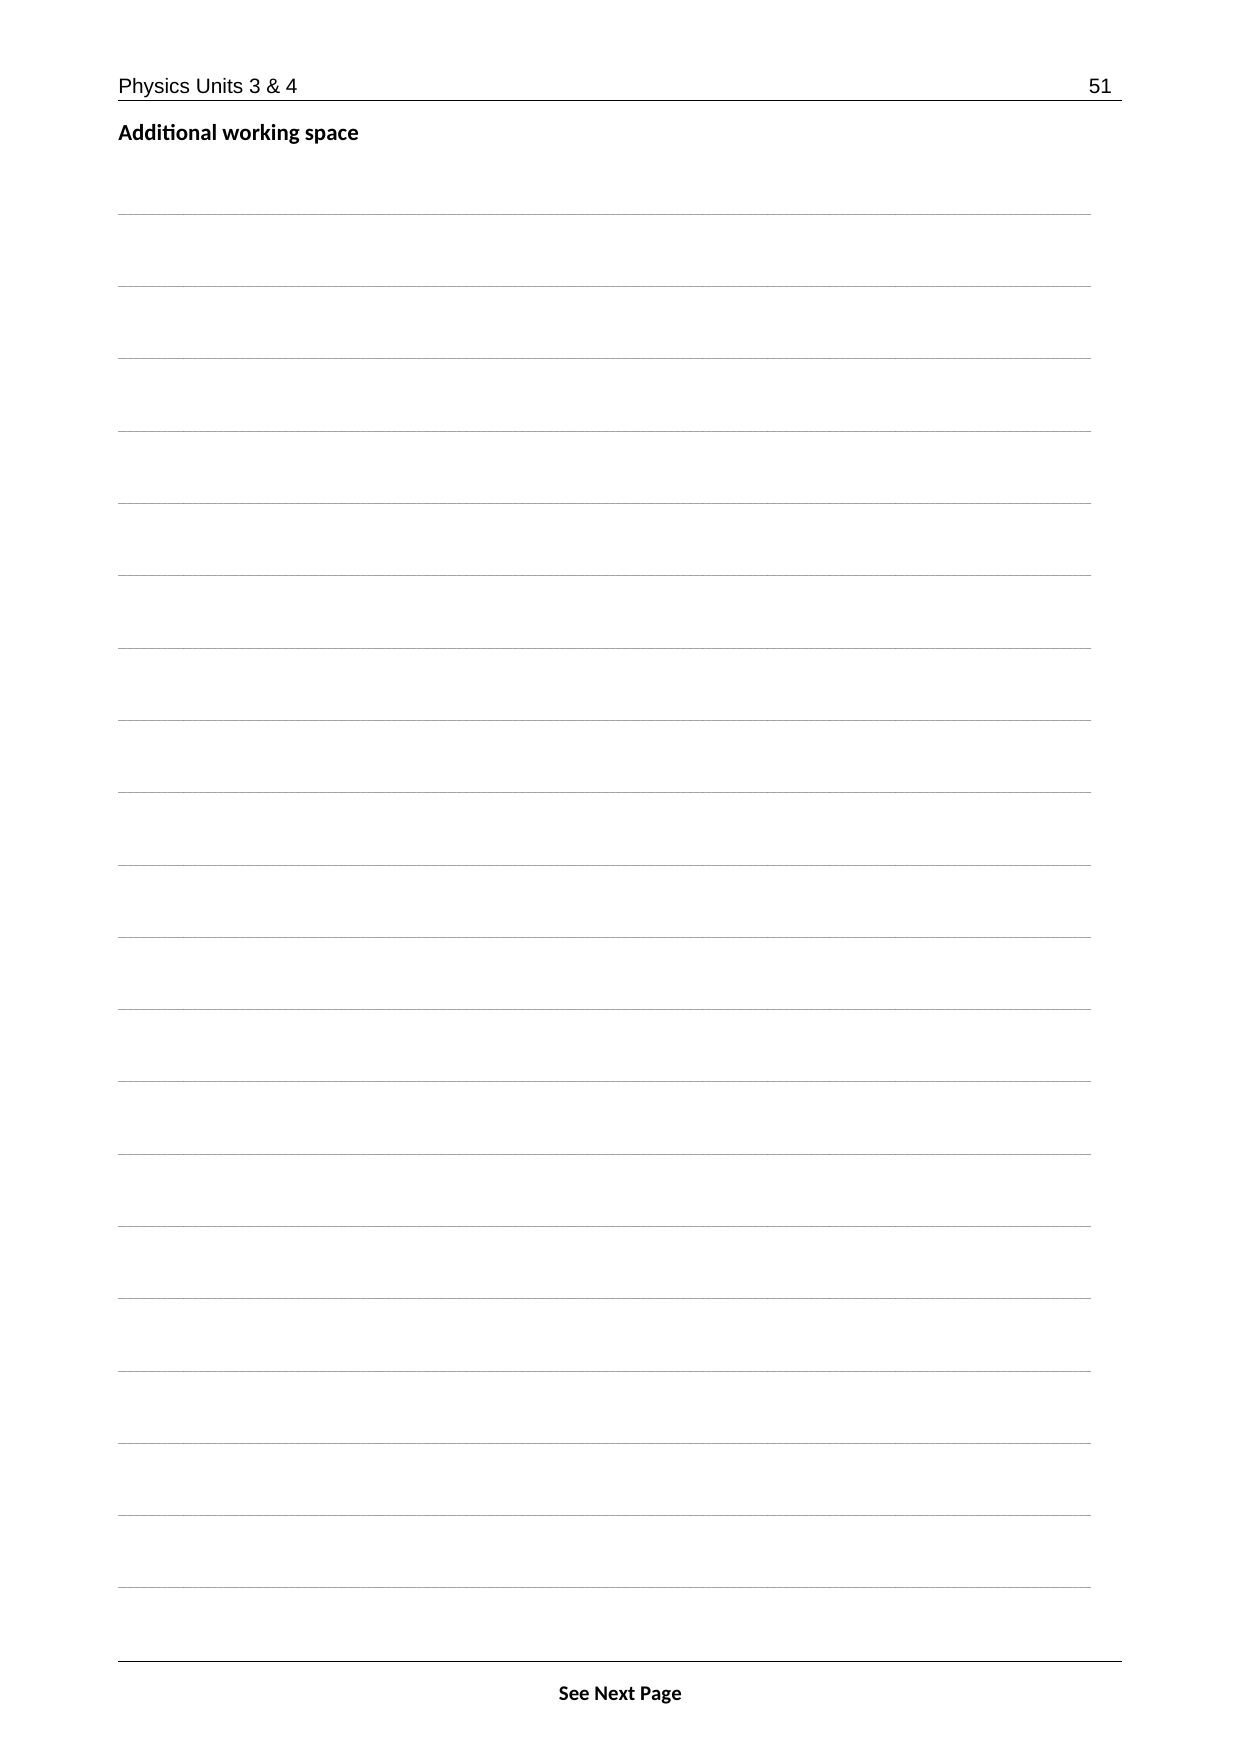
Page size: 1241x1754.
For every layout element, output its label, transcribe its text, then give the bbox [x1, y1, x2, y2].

text Additional working space [118, 118, 1122, 146]
